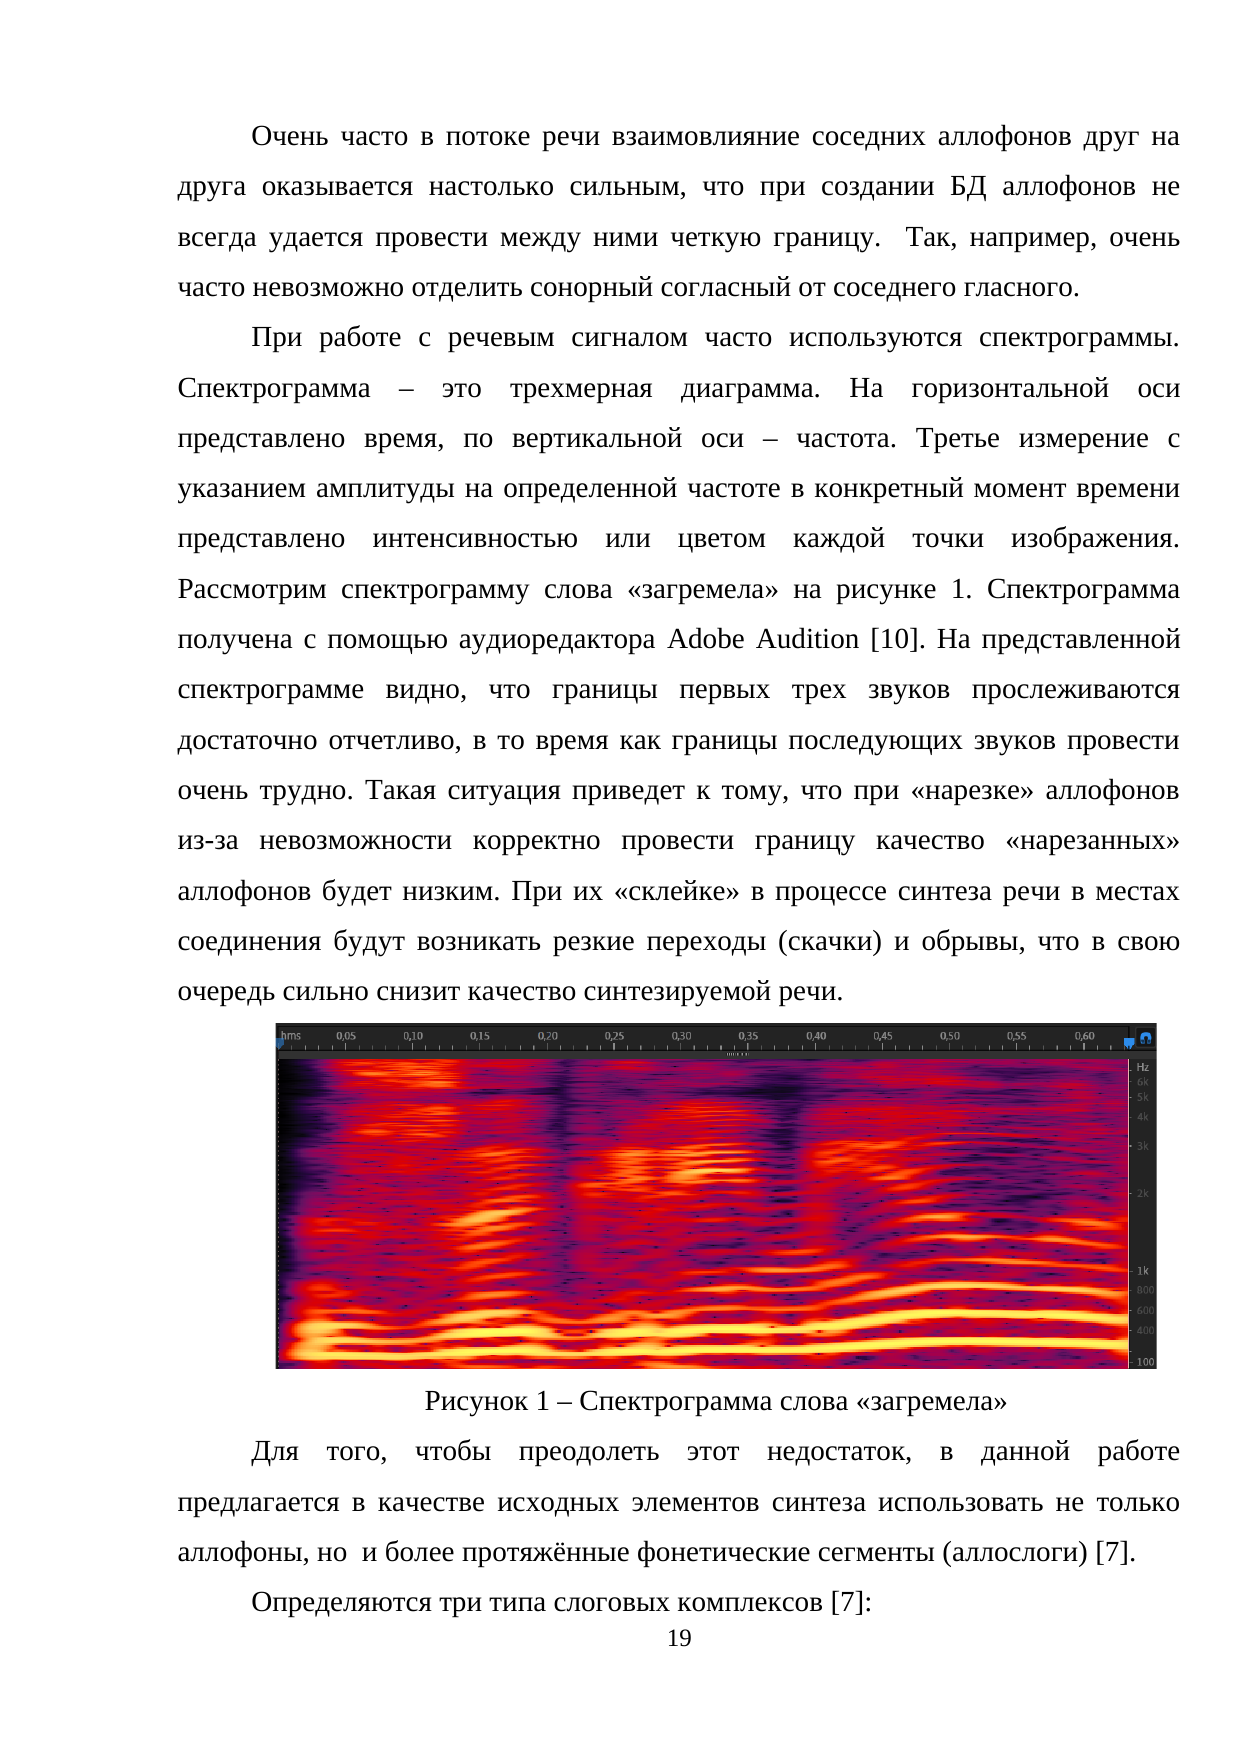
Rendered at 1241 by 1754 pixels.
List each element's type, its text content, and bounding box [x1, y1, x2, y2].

text Определяются три типа слоговых комплексов [7]: [177, 1584, 1181, 1618]
text Очень часто в потоке речи взаимовлияние соседних аллофонов друг на друга оказывается настолько сильным, что при создании БД аллофонов не всегда удается провести между ними четкую границу. Так, например, очень часто невозможно отделить сонорный согласный от соседнего гласного. [177, 118, 1181, 303]
text Рисунок 1 – Cпектрограмма слова «загремела» [177, 1383, 1181, 1417]
text Для того, чтобы преодолеть этот недостаток, в данной работе предлагается в качестве исходных элементов синтеза использовать не только аллофоны, но и более протяжённые фонетические сегменты (аллослоги) [7]. [177, 1433, 1181, 1568]
text При работе с речевым сигналом часто используются спектрограммы. Спектрограмма – это трехмерная диаграмма. На горизонтальной оси представлено время, по вертикальной оси – частота. Третье измерение с указанием амплитуды на определенной частоте в конкретный момент времени представлено интенсивностью или цветом каждой точки изображения. Рассмотрим спектрограмму слова «загремела» на рисунке 1. Спектрограмма получена с помощью аудиоредактора Adobe Audition [10]. На представленной спектрограмме видно, что границы первых трех звуков прослеживаются достаточно отчетливо, в то время как границы последующих звуков провести очень трудно. Такая ситуация приведет к тому, что при «нарезке» аллофонов из-за невозможности корректно провести границу качество «нарезанных» аллофонов будет низким. При их «склейке» в процессе синтеза речи в местах соединения будут возникать резкие переходы (скачки) и обрывы, что в свою очередь сильно снизит качество синтезируемой речи. [177, 319, 1181, 1007]
picture [275, 1023, 1157, 1369]
